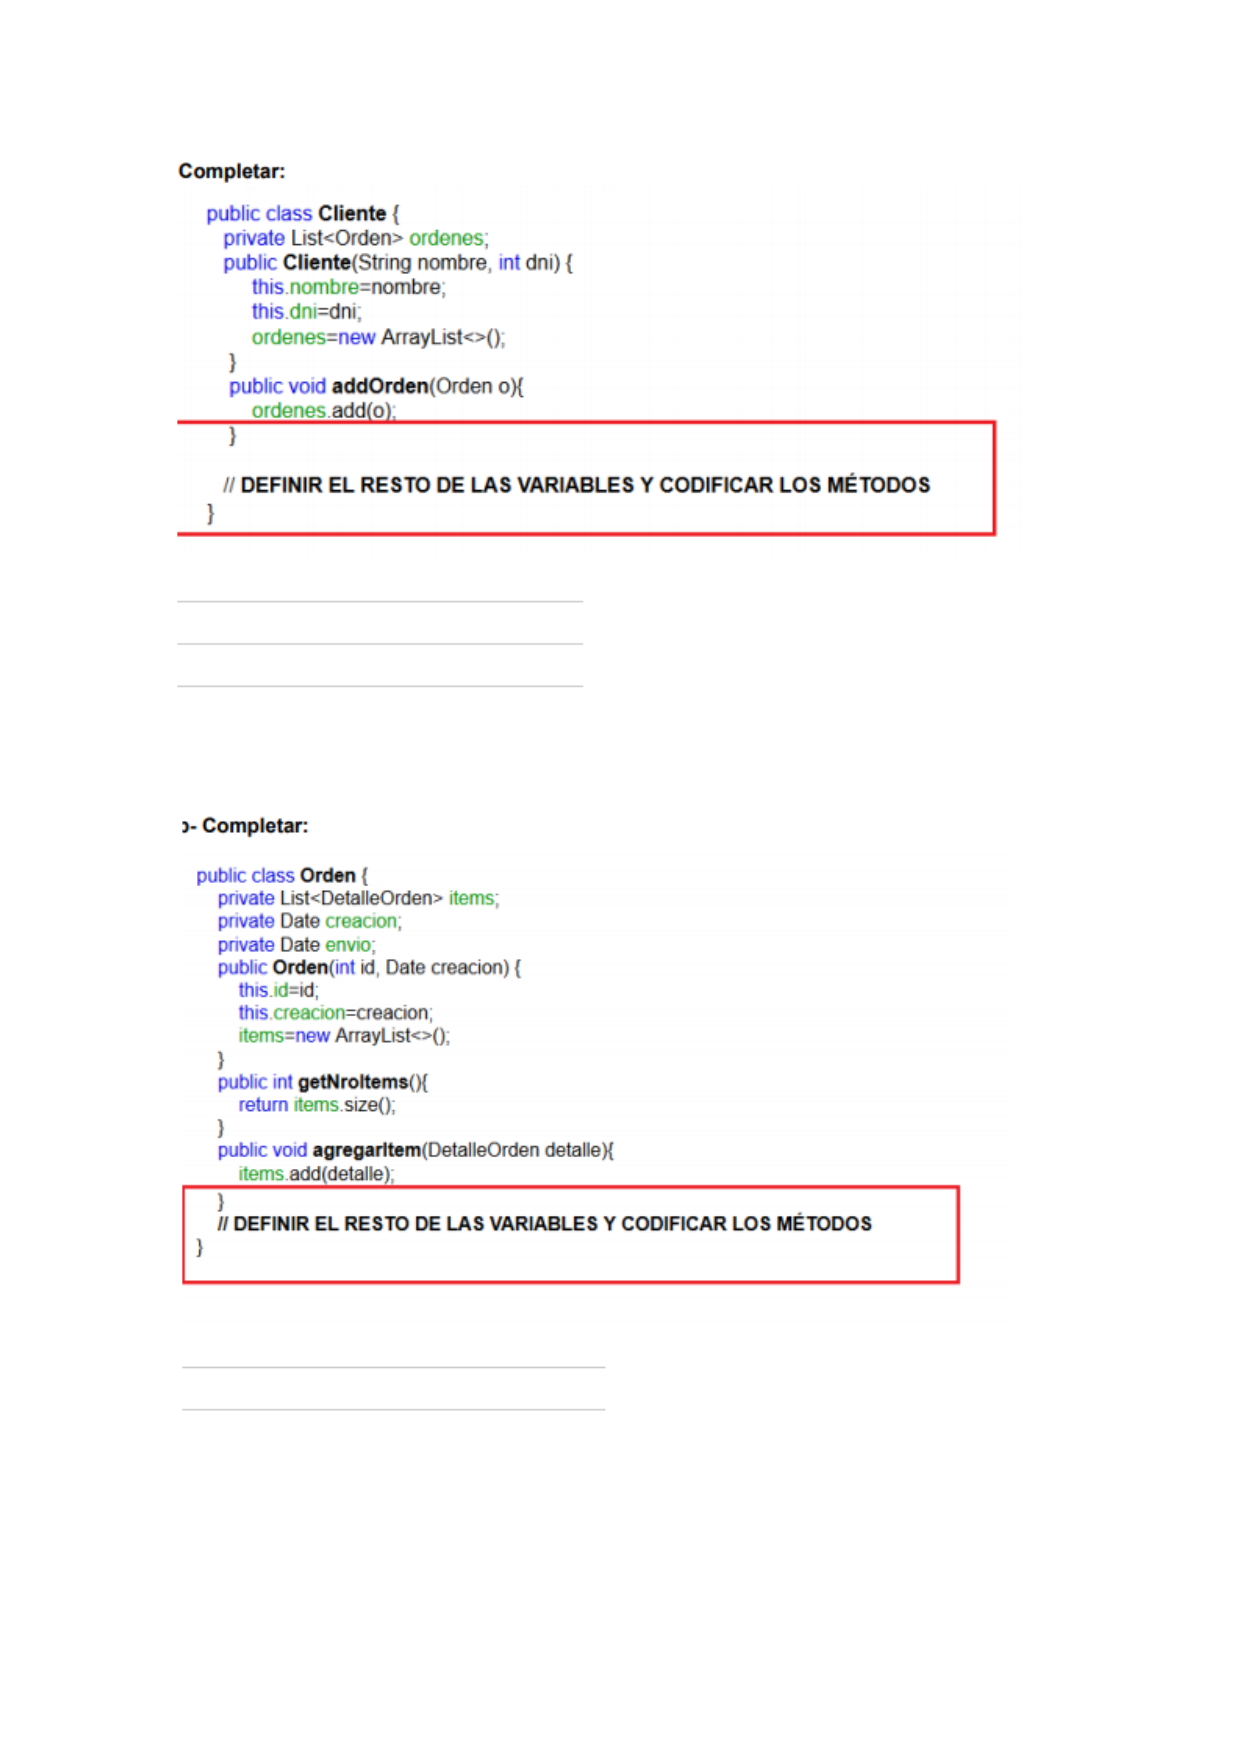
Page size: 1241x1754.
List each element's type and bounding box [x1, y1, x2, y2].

picture [182, 815, 1009, 1450]
picture [177, 147, 1057, 703]
